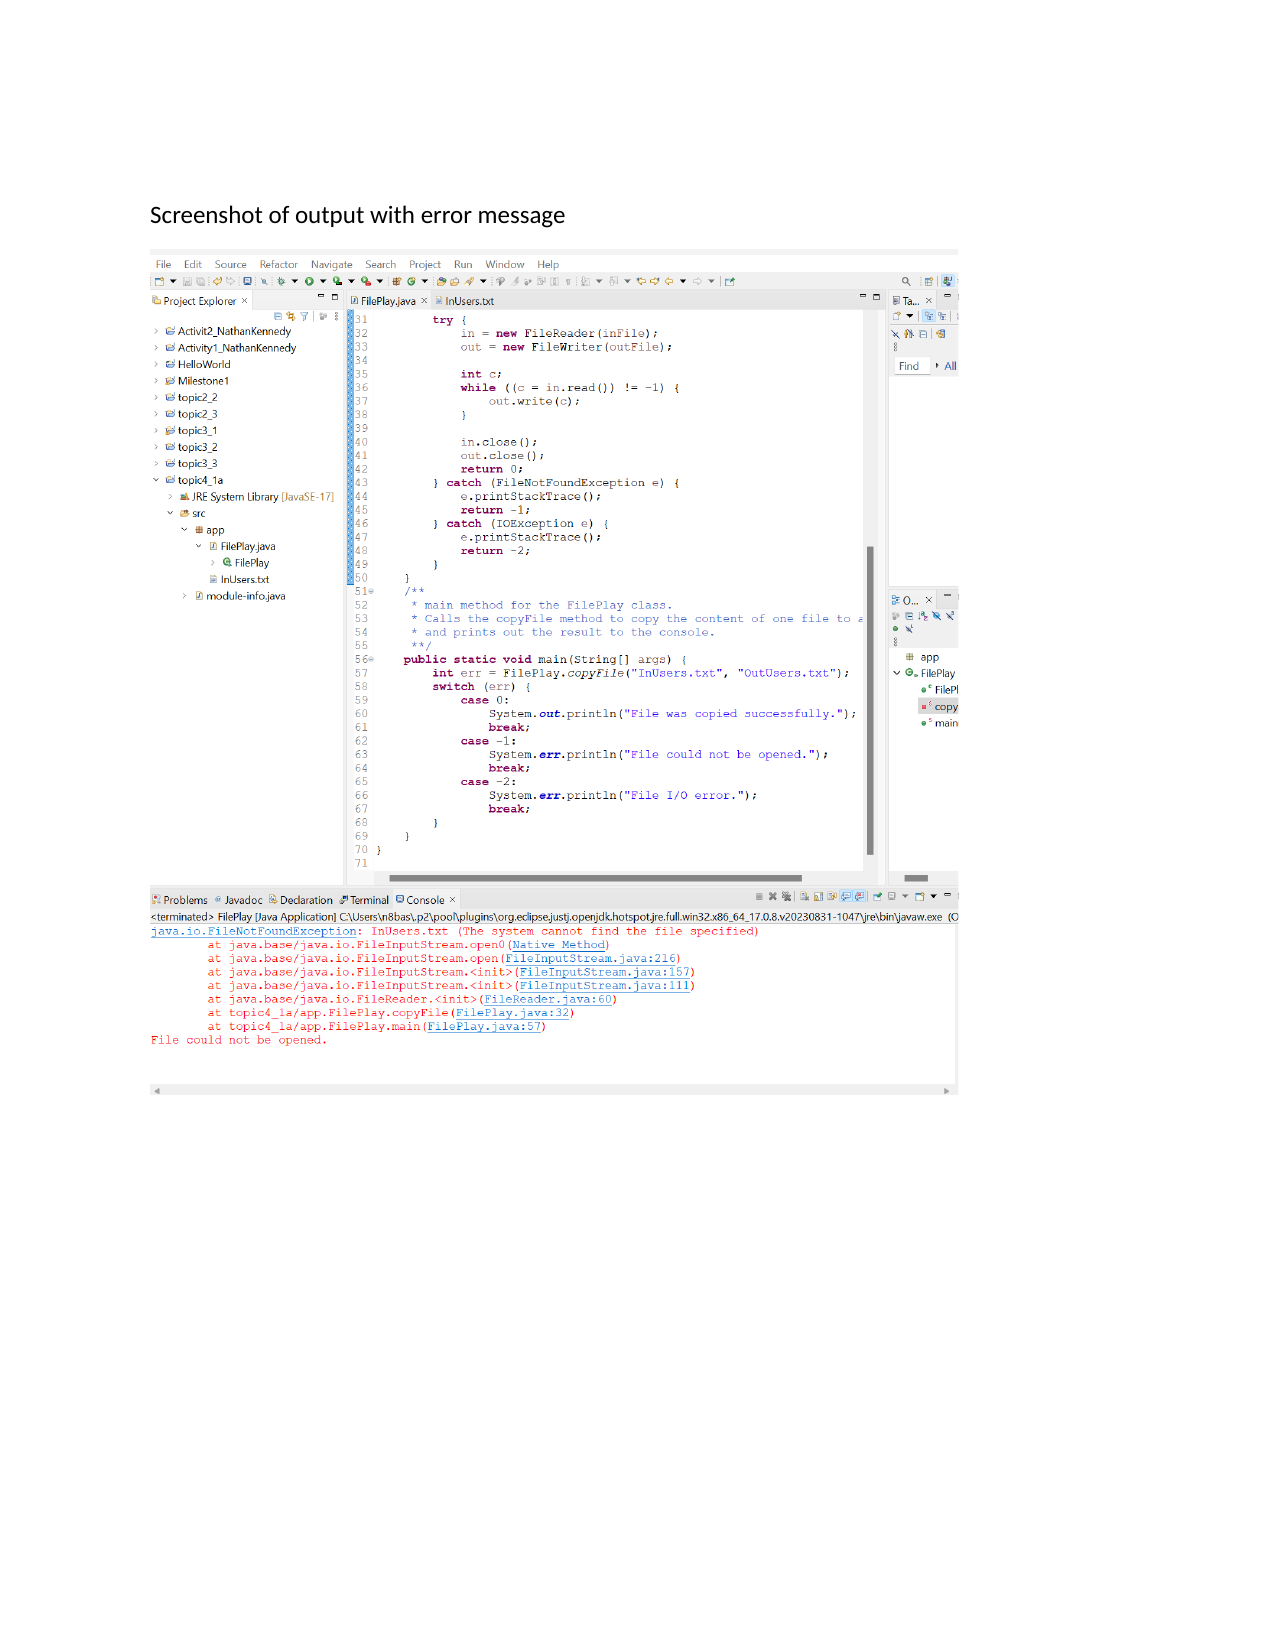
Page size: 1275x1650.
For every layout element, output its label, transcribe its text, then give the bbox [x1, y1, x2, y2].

text Screenshot of output with error message [150, 199, 1125, 230]
picture [150, 249, 959, 1095]
